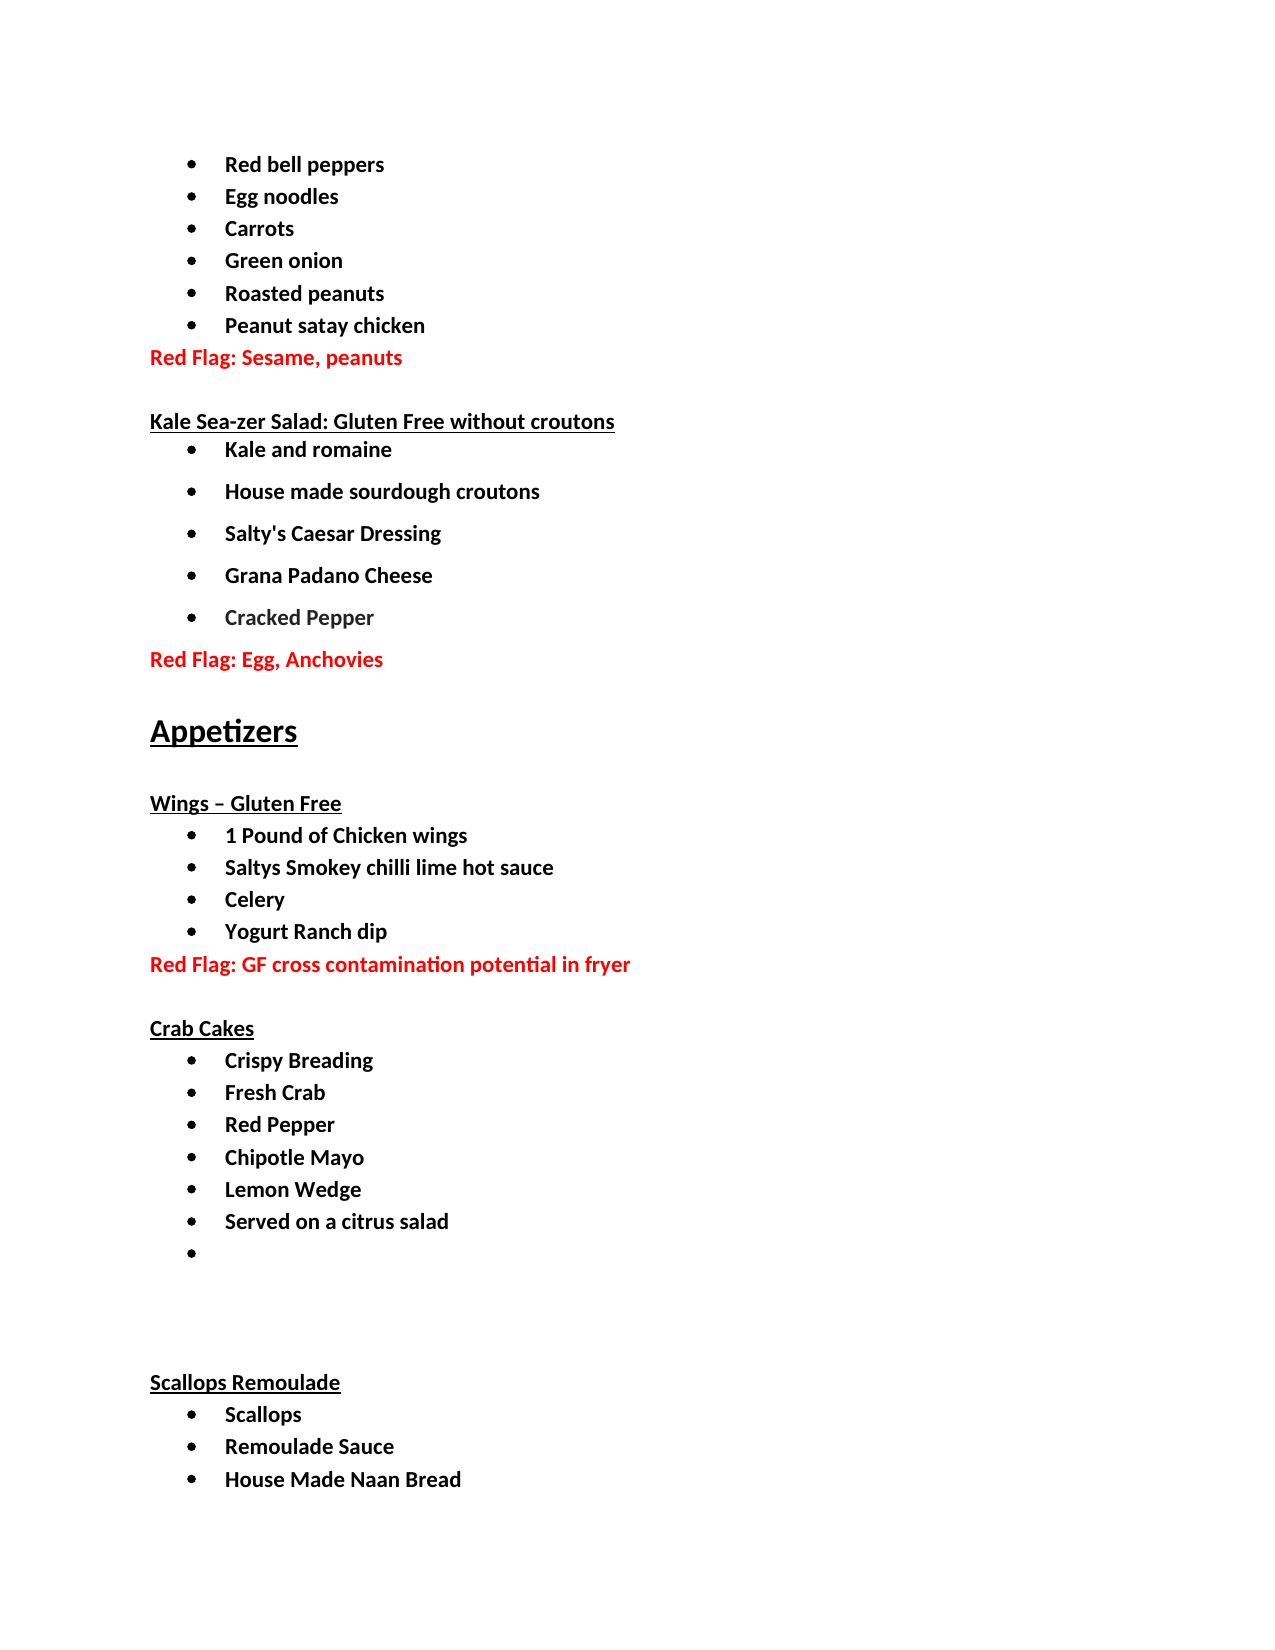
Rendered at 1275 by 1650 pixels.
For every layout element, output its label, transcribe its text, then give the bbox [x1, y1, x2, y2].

list House Made Naan Bread [187, 1465, 1125, 1493]
list Grana Padano Cheese [187, 561, 1125, 589]
list Salty's Caesar Dressing [187, 519, 1125, 547]
list Peanut satay chicken [187, 311, 1125, 339]
list Chipotle Mayo [187, 1143, 1125, 1171]
text Crab Cakes [150, 1014, 1125, 1042]
list Saltys Smokey chilli lime hot sauce [187, 853, 1125, 881]
list Carrots [187, 214, 1125, 242]
list House made sourdough croutons [187, 477, 1125, 506]
text Red Flag: GF cross contamination potential in fryer [150, 950, 1125, 978]
text Kale Sea-zer Salad: Gluten Free without croutons [150, 407, 1125, 436]
list Roasted peanuts [187, 279, 1125, 307]
list Red bell peppers [187, 150, 1125, 178]
list Remoulade Sauce [187, 1432, 1125, 1461]
list Red Pepper [187, 1111, 1125, 1139]
text Red Flag: Sesame, peanuts [150, 343, 1125, 371]
list Scallops [187, 1400, 1125, 1428]
text Appetizers [150, 710, 1125, 751]
list Fresh Crab [187, 1078, 1125, 1106]
text Red Flag: Egg, Anchovies [150, 645, 1125, 673]
list Green onion [187, 247, 1125, 274]
list Kale and romaine [187, 436, 1125, 463]
text Scallops Remoulade [150, 1368, 1125, 1396]
list Celery [187, 885, 1125, 913]
list Lemon Wedge [187, 1175, 1125, 1203]
list Served on a citrus salad [187, 1207, 1125, 1235]
list Crispy Breading [187, 1046, 1125, 1074]
list Yogurt Ranch dip [187, 917, 1125, 946]
list 1 Pound of Chicken wings [187, 821, 1125, 849]
list Cracked Pepper [187, 603, 1125, 631]
list Egg noodles [187, 182, 1125, 210]
text Wings – Gluten Free [150, 789, 1125, 817]
